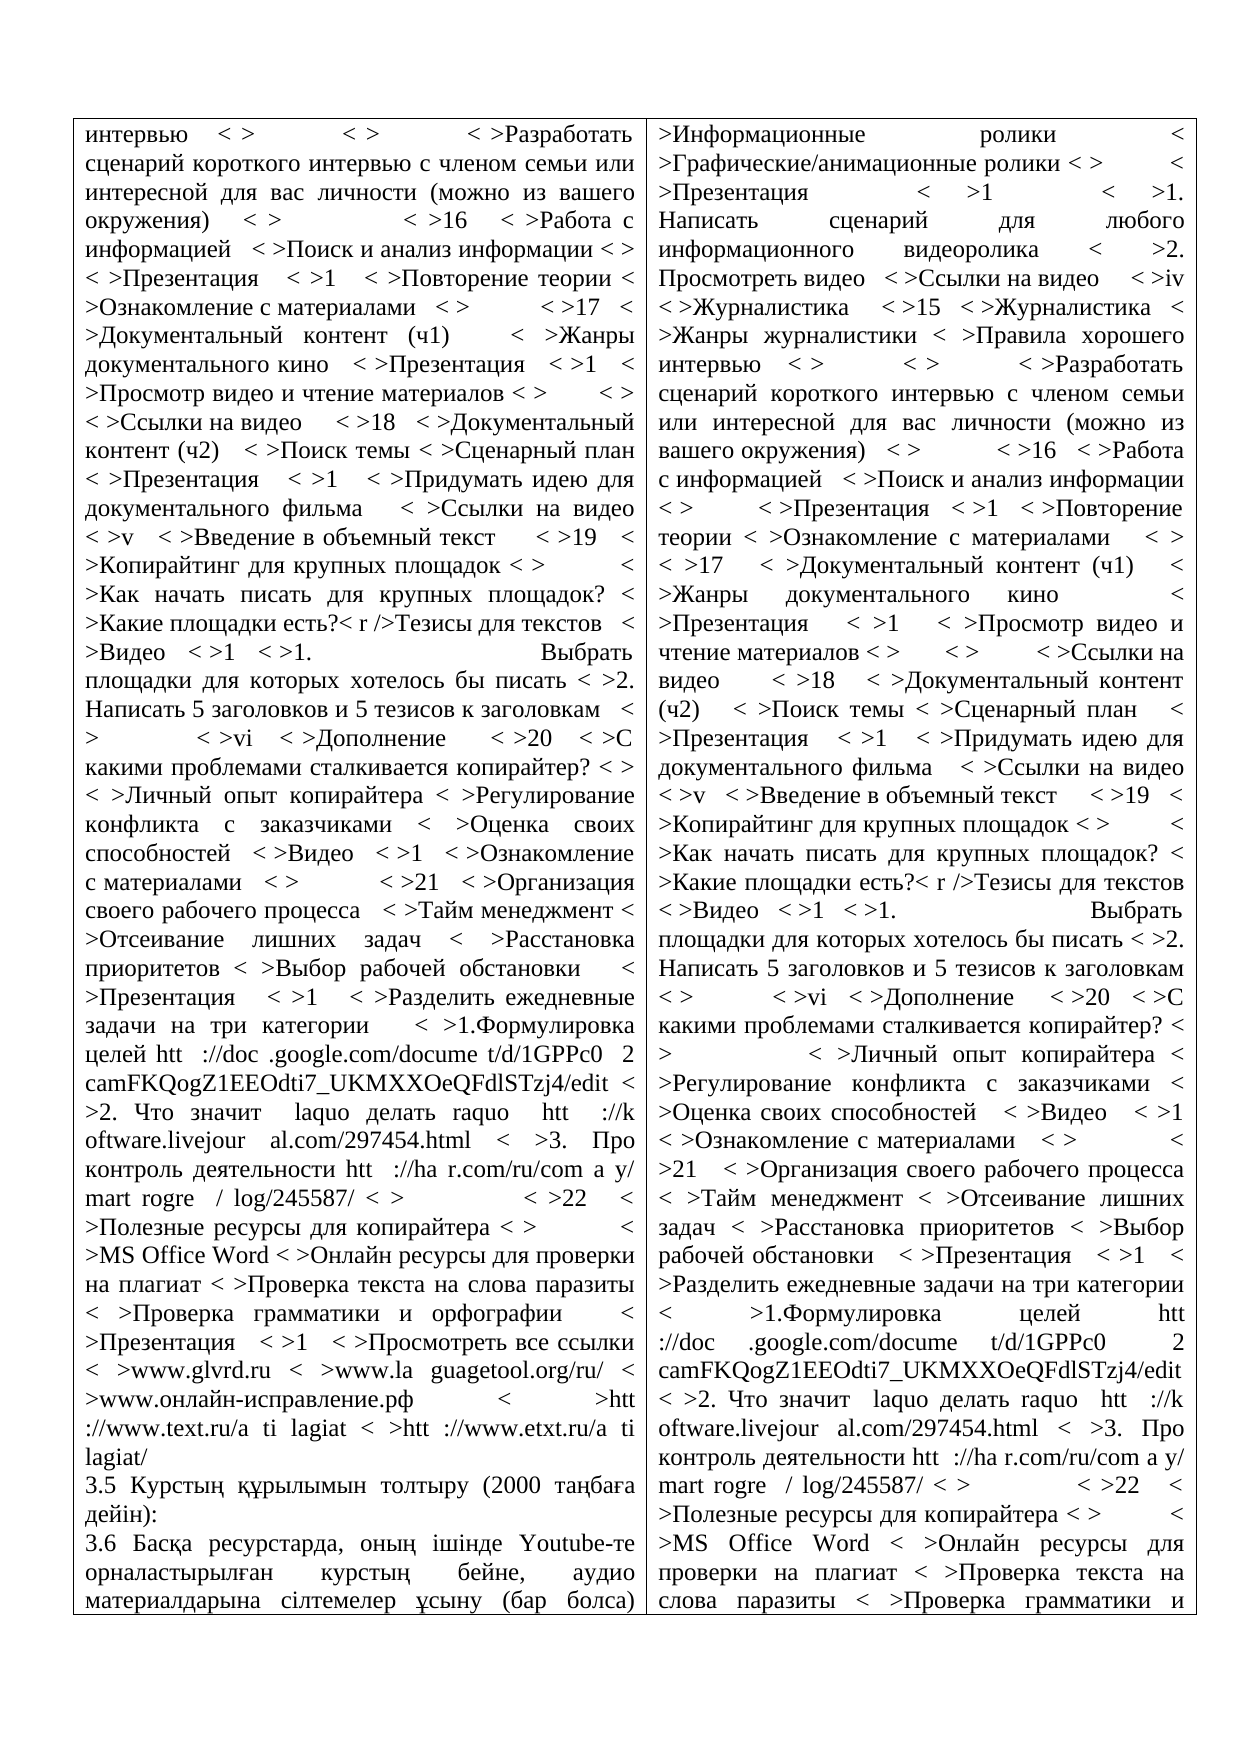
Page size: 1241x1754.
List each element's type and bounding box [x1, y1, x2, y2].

table_cell [647, 119, 1196, 1614]
table_cell [74, 119, 646, 1614]
